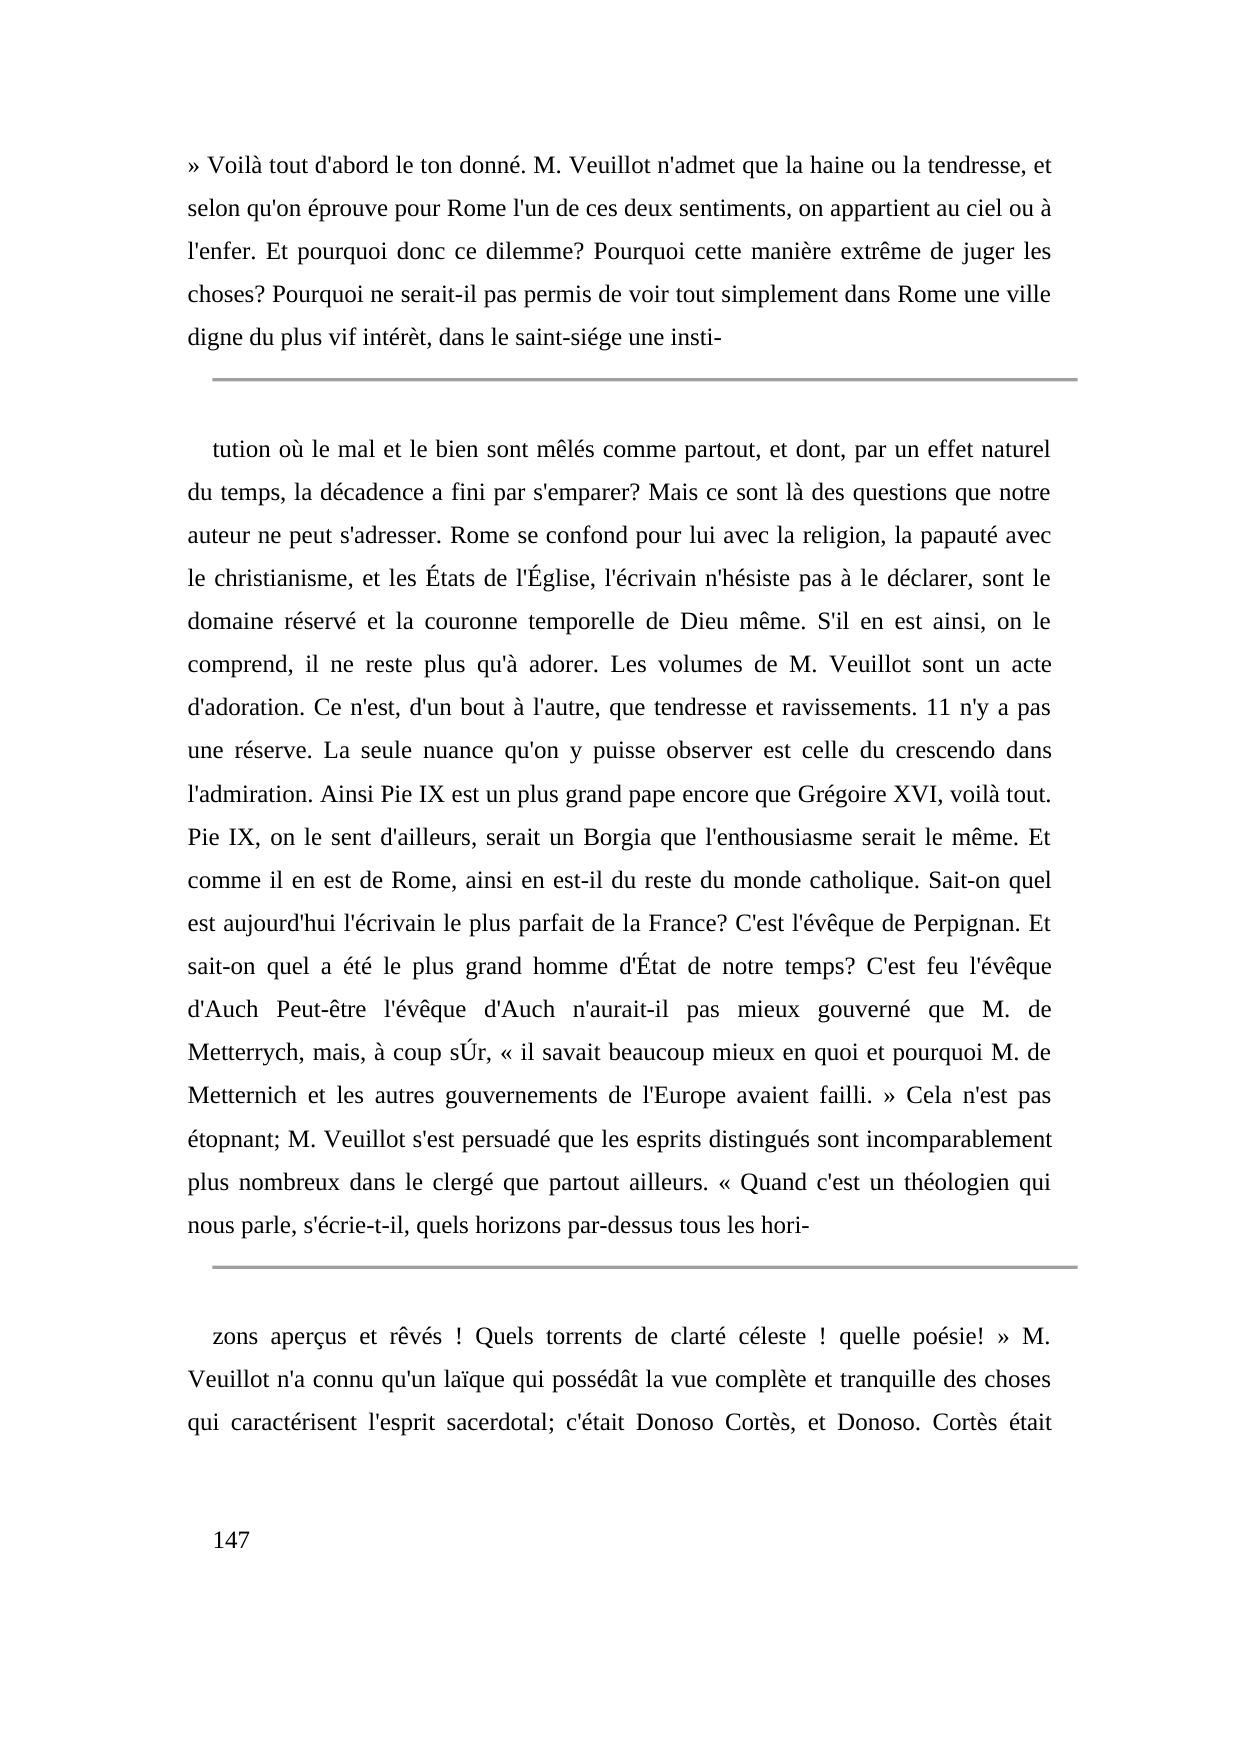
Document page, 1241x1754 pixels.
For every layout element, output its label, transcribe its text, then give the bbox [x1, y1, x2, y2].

text tution où le mal et le bien sont mêlés comme partout, et dont, par un effet naturel du temps, la décadence a fini par s'emparer? Mais ce sont là des questions que notre auteur ne peut s'adresser. Rome se confond pour lui avec la religion, la papauté avec le christianisme, et les États de l'Église, l'écrivain n'hésiste pas à le déclarer, sont le domaine réservé et la couronne temporelle de Dieu même. S'il en est ainsi, on le comprend, il ne reste plus qu'à adorer. Les volumes de M. Veuillot sont un acte d'adoration. Ce n'est, d'un bout à l'autre, que tendresse et ravissements. 11 n'y a pas une réserve. La seule nuance qu'on y puisse observer est celle du crescendo dans l'admiration. Ainsi Pie IX est un plus grand pape encore que Grégoire XVI, voilà tout. Pie IX, on le sent d'ailleurs, serait un Borgia que l'enthousiasme serait le même. Et comme il en est de Rome, ainsi en est-il du reste du monde catholique. Sait-on quel est aujourd'hui l'écrivain le plus parfait de la France? C'est l'évêque de Perpignan. Et sait-on quel a été le plus grand homme d'État de notre temps? C'est feu l'évêque d'Auch Peut-être l'évêque d'Auch n'aurait-il pas mieux gouverné que M. de Metterrych, mais, à coup sÚr, « il savait beaucoup mieux en quoi et pourquoi M. de Metternich et les autres gouvernements de l'Europe avaient failli. » Cela n'est pas étopnant; M. Veuillot s'est persuadé que les esprits distingués sont incomparablement plus nombreux dans le clergé que partout ailleurs. « Quand c'est un théologien qui nous parle, s'écrie-t-il, quels horizons par-dessus tous les hori- [187, 434, 1053, 1239]
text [187, 1321, 1053, 1436]
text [187, 150, 1053, 351]
